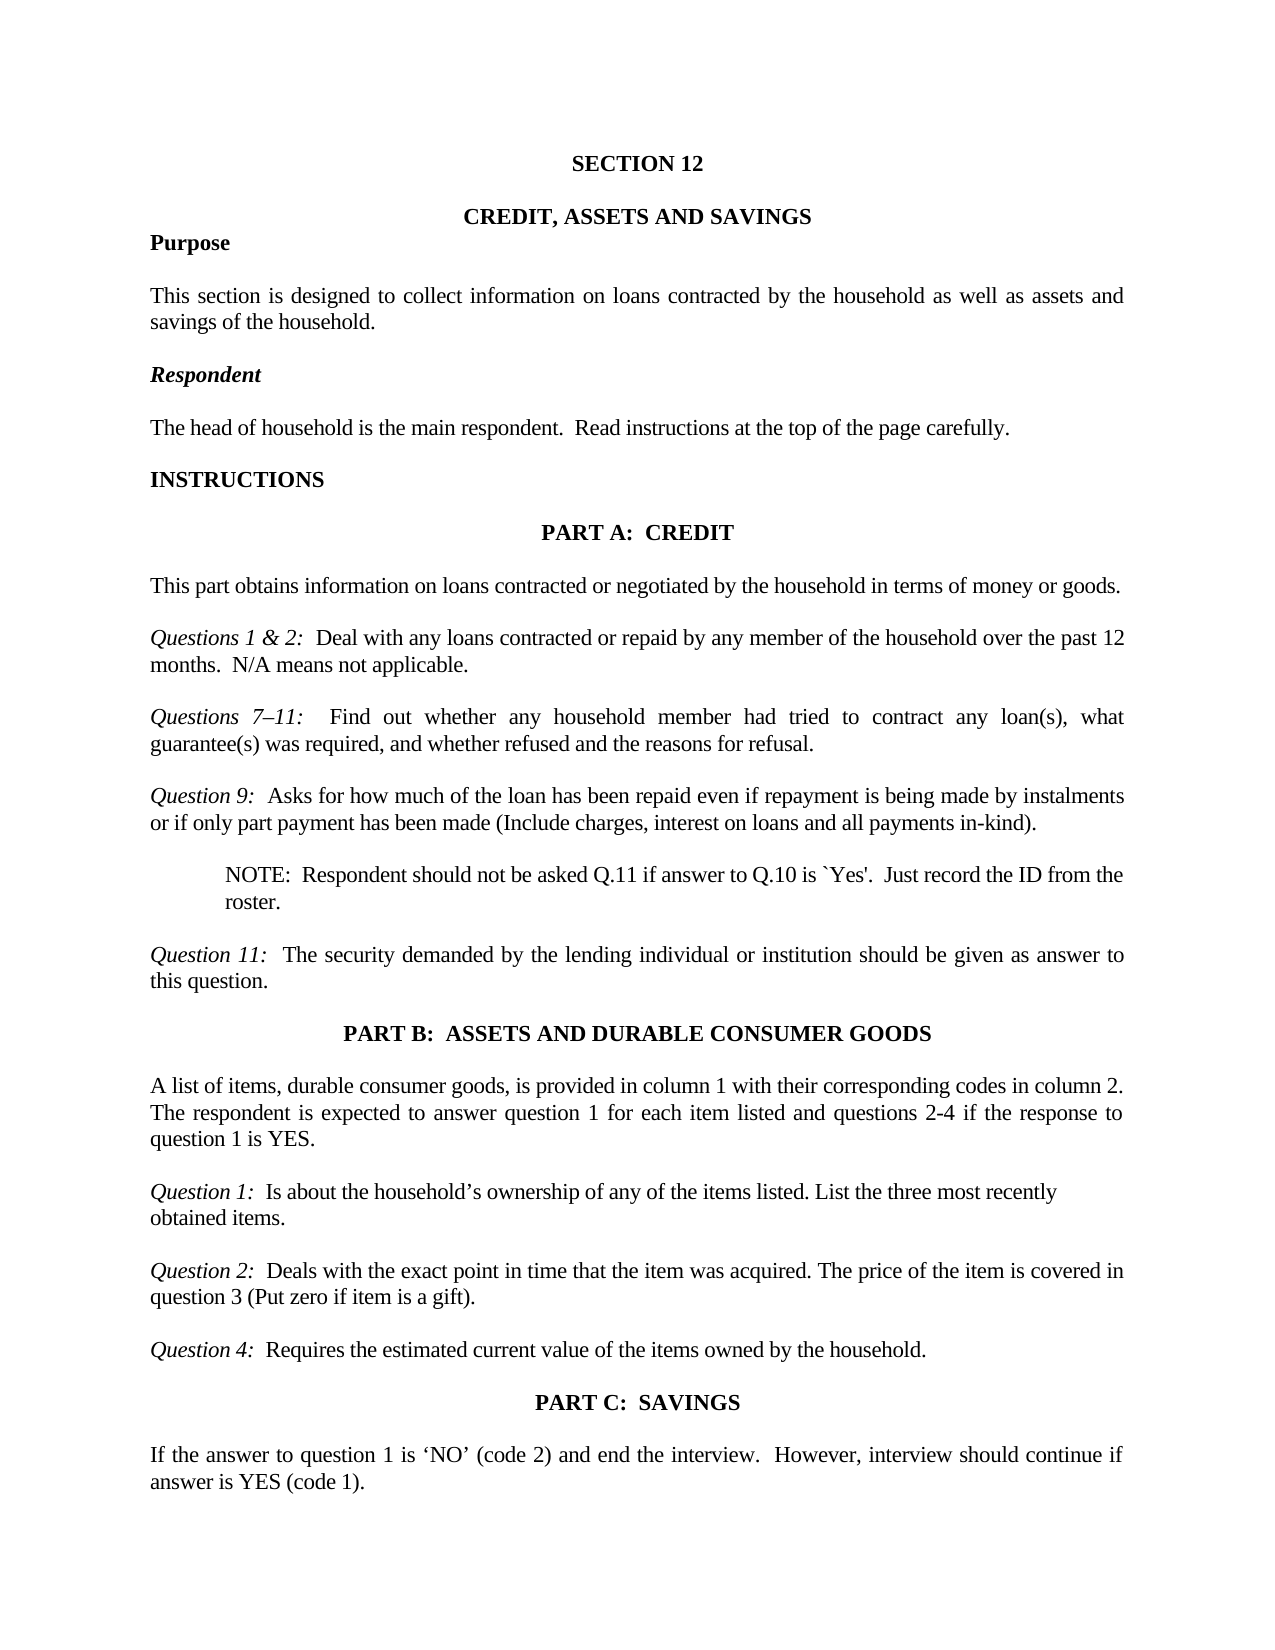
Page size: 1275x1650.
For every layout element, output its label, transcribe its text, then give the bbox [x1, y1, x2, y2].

text Question 2: Deals with the exact point in time that the item was acquired. The price of the item is covered in question 3 (Put zero if item is a gift). [150, 1257, 1125, 1309]
text This part obtains information on loans contracted or negotiated by the household in terms of money or goods. [150, 572, 1125, 598]
text NOTE: Respondent should not be asked Q.11 if answer to Q.10 is `Yes'. Just record the ID from the roster. [225, 862, 1125, 914]
text Question 4: Requires the estimated current value of the items owned by the household. [150, 1336, 1125, 1362]
text The head of household is the main respondent. Read instructions at the top of the page carefully. [150, 413, 1125, 440]
text Purpose [150, 229, 1125, 255]
text Questions 7–11: Find out whether any household member had tried to contract any loan(s), what guarantee(s) was required, and whether refused and the reasons for refusal. [150, 703, 1125, 756]
text If the answer to question 1 is ‘NO’ (code 2) and end the interview. However, interview should continue if answer is YES (code 1). [150, 1441, 1125, 1494]
text SECTION 12 [150, 150, 1125, 176]
text PART A: CREDIT [150, 519, 1125, 545]
text Question 1: Is about the household’s ownership of any of the items listed. List the three most recently obtained items. [150, 1178, 1125, 1231]
text A list of items, durable consumer goods, is provided in column 1 with their corresponding codes in column 2. The respondent is expected to answer question 1 for each item listed and questions 2-4 if the response to question 1 is YES. [150, 1072, 1125, 1151]
text Questions 1 & 2: Deal with any loans contracted or repaid by any member of the household over the past 12 months. N/A means not applicable. [150, 624, 1125, 677]
text PART B: ASSETS AND DURABLE CONSUMER GOODS [150, 1020, 1125, 1046]
text Question 9: Asks for how much of the loan has been repaid even if repayment is being made by instalments or if only part payment has been made (Include charges, interest on loans and all payments in-kind). [150, 782, 1125, 835]
text PART C: SAVINGS [150, 1389, 1125, 1415]
text CREDIT, ASSETS AND SAVINGS [150, 203, 1125, 229]
text This section is designed to collect information on loans contracted by the household as well as assets and savings of the household. [150, 282, 1125, 334]
text Question 11: The security demanded by the lending individual or institution should be given as answer to this question. [150, 941, 1125, 993]
text Respondent [150, 361, 1125, 387]
text INSTRUCTIONS [150, 466, 1125, 493]
